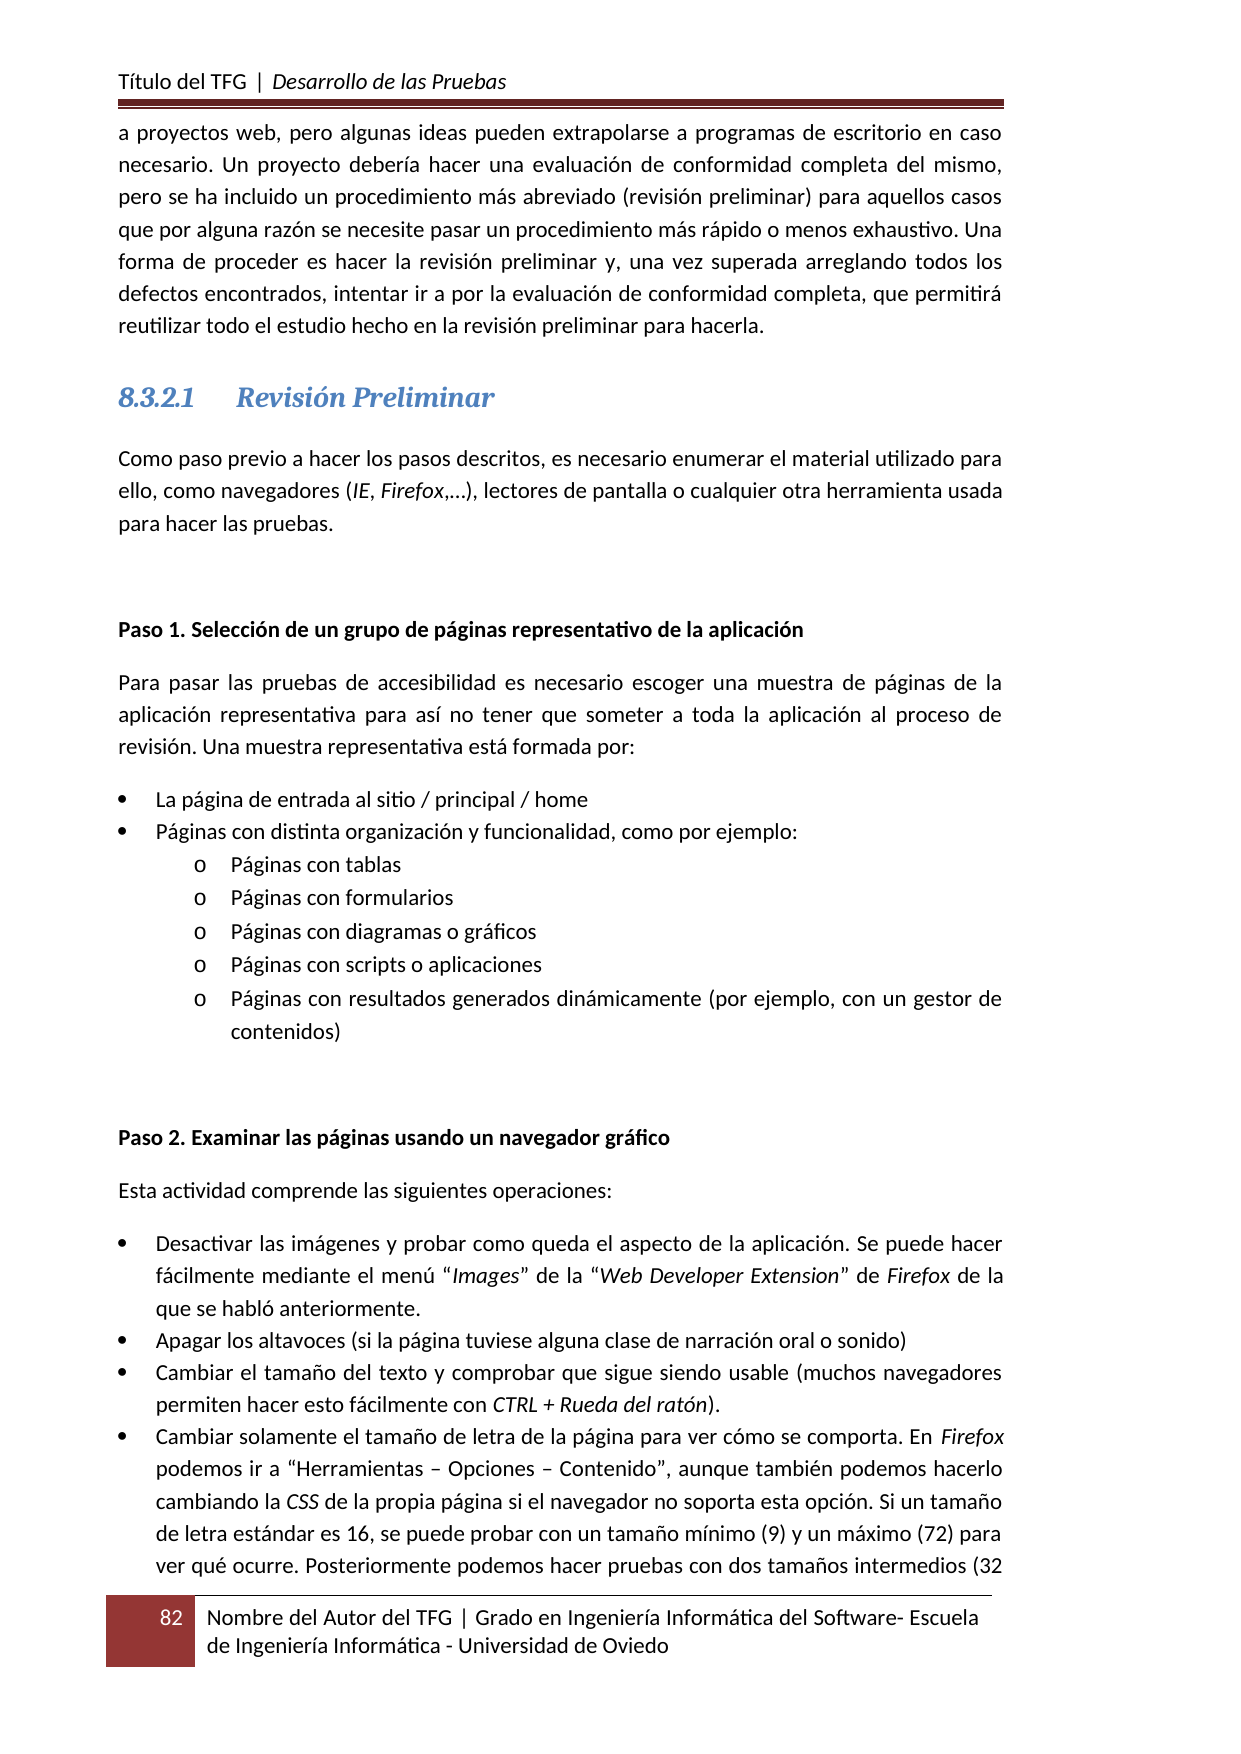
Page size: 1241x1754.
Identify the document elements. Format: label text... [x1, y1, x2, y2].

text Como paso previo a hacer los pasos descritos, es necesario enumerar el material utilizado para ello, como navegadores (IE, Firefox,…), lectores de pantalla o cualquier otra herramienta usada para hacer las pruebas. [118, 444, 1004, 537]
text Paso 1. Selección de un grupo de páginas representativo de la aplicación [118, 615, 1004, 643]
list Páginas con tablas [193, 850, 1004, 879]
list Páginas con scripts o aplicaciones [193, 950, 1004, 979]
list Páginas con resultados generados dinámicamente (por ejemplo, con un gestor de contenidos) [193, 984, 1004, 1045]
subtitle Revisión Preliminar [118, 381, 1004, 414]
list Cambiar el tamaño del texto y comprobar que sigue siendo usable (muchos navegadores permiten hacer esto fácilmente con CTRL + Rueda del ratón). [118, 1358, 1004, 1418]
list Desactivar las imágenes y probar como queda el aspecto de la aplicación. Se puede hacer fácilmente mediante el menú “Images” de la “Web Developer Extension” de Firefox de la que se habló anteriormente. [118, 1229, 1004, 1322]
text Paso 2. Examinar las páginas usando un navegador gráfico [118, 1123, 1004, 1151]
list Apagar los altavoces (si la página tuviese alguna clase de narración oral o sonido) [118, 1326, 1004, 1354]
text Esta actividad comprende las siguientes operaciones: [118, 1176, 1004, 1204]
list Páginas con distinta organización y funcionalidad, como por ejemplo: [118, 817, 1004, 846]
list Páginas con diagramas o gráficos [193, 917, 1004, 946]
list Páginas con formularios [193, 883, 1004, 912]
text Para pasar las pruebas de accesibilidad es necesario escoger una muestra de páginas de la aplicación representativa para así no tener que someter a toda la aplicación al proceso de revisión. Una muestra representativa está formada por: [118, 668, 1004, 760]
list La página de entrada al sitio / principal / home [118, 785, 1004, 813]
